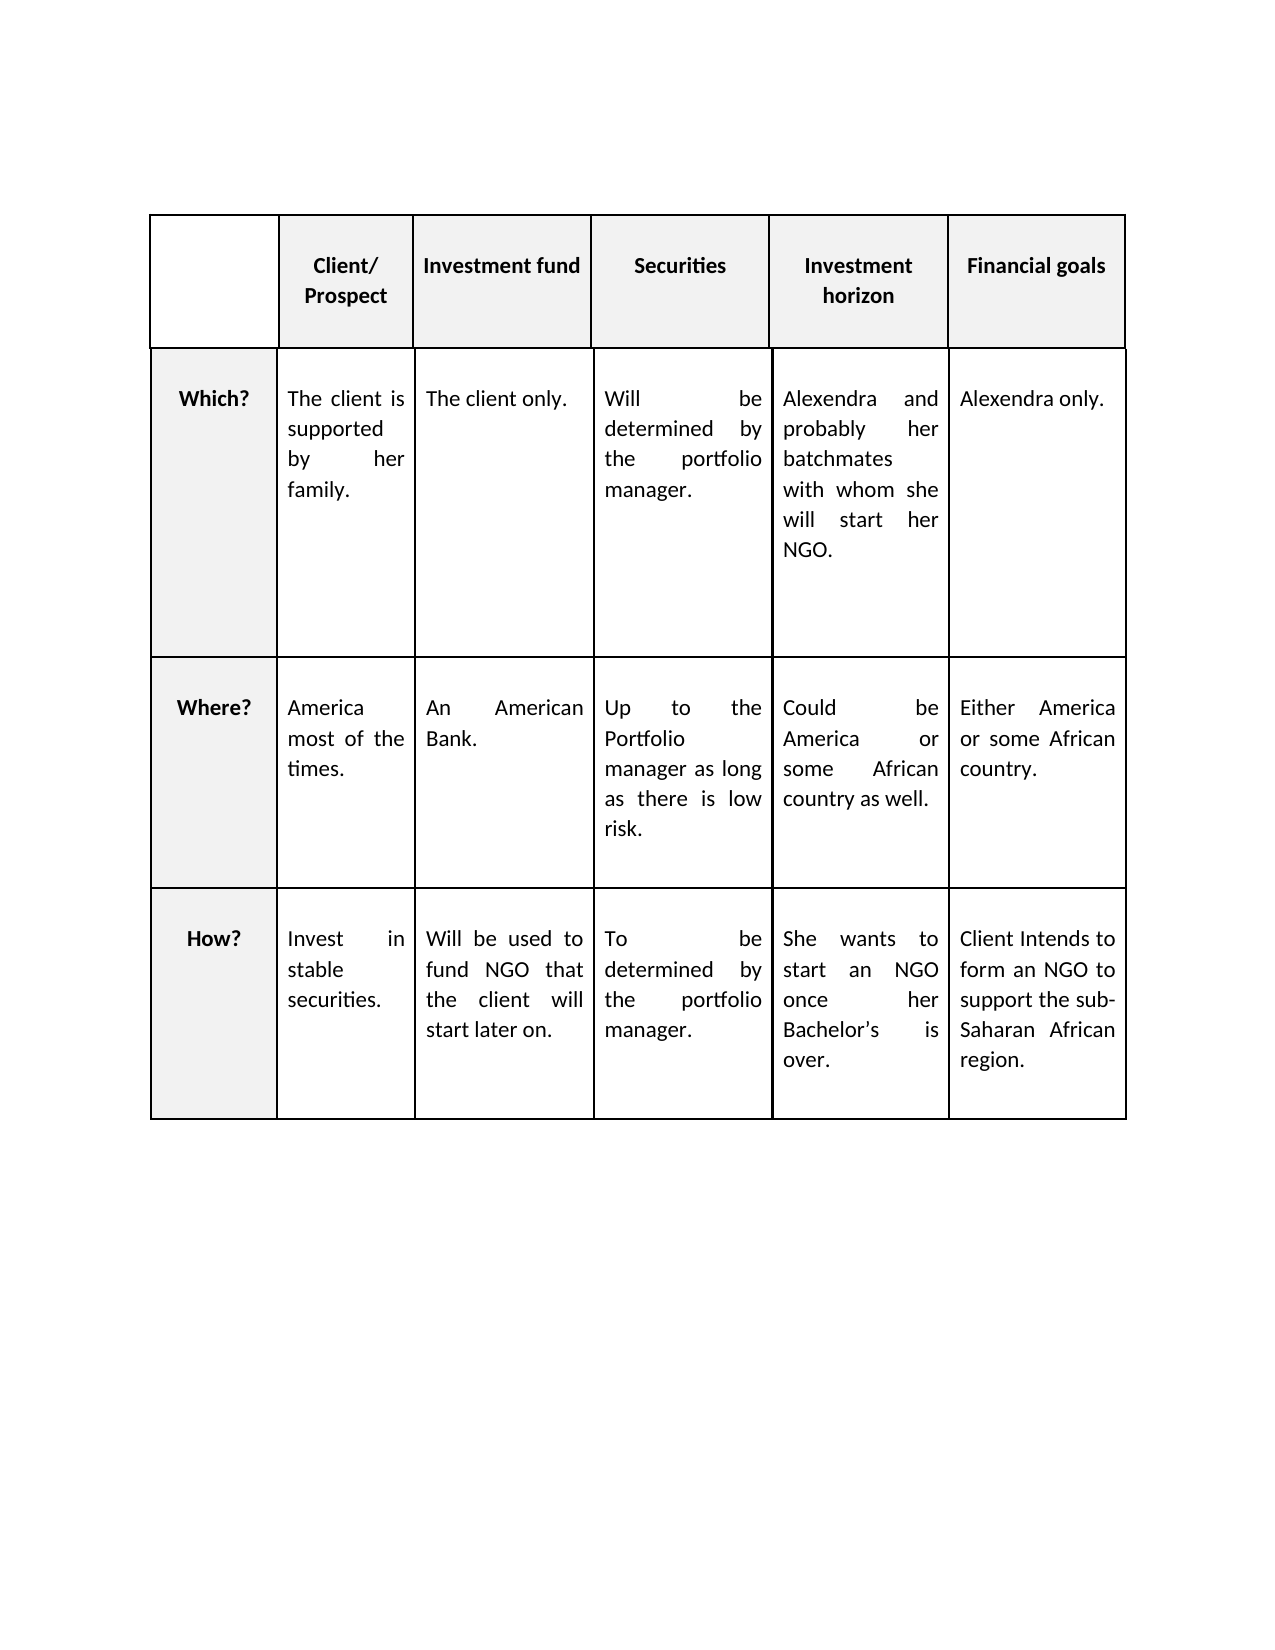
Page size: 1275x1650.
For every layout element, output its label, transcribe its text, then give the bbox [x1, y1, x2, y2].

table_header Which? [152, 349, 276, 656]
table_header Financial goals [949, 216, 1124, 347]
table_header [151, 216, 278, 347]
table_cell How? [152, 889, 276, 1118]
table_cell She wants to start an NGO once her Bachelor’s is over. [774, 889, 948, 1118]
table_header Alexendra and probably her batchmates with whom she will start her NGO. [774, 349, 948, 656]
table_cell Invest in stable securities. [278, 889, 414, 1118]
table_header Investment horizon [770, 216, 947, 347]
table_cell Will be used to fund NGO that the client will start later on. [416, 889, 593, 1118]
table_header Will be determined by the portfolio manager. [595, 349, 771, 656]
table_cell Either America or some African country. [950, 658, 1125, 887]
table_header Securities [592, 216, 768, 347]
table_header Client/Prospect [280, 216, 412, 347]
table_cell An American Bank. [416, 658, 593, 887]
table_cell Could be America or some African country as well. [774, 658, 948, 887]
table_header The client only. [416, 349, 593, 656]
table_header Alexendra only. [950, 349, 1125, 656]
table_header The client is supported by her family. [278, 349, 414, 656]
table_cell America most of the times. [278, 658, 414, 887]
table_cell Up to the Portfolio manager as long as there is low risk. [595, 658, 771, 887]
table_cell To be determined by the portfolio manager. [595, 889, 771, 1118]
table_cell Client Intends to form an NGO to support the sub-Saharan African region. [950, 889, 1125, 1118]
table_cell Where? [152, 658, 276, 887]
table_header Investment fund [414, 216, 590, 347]
